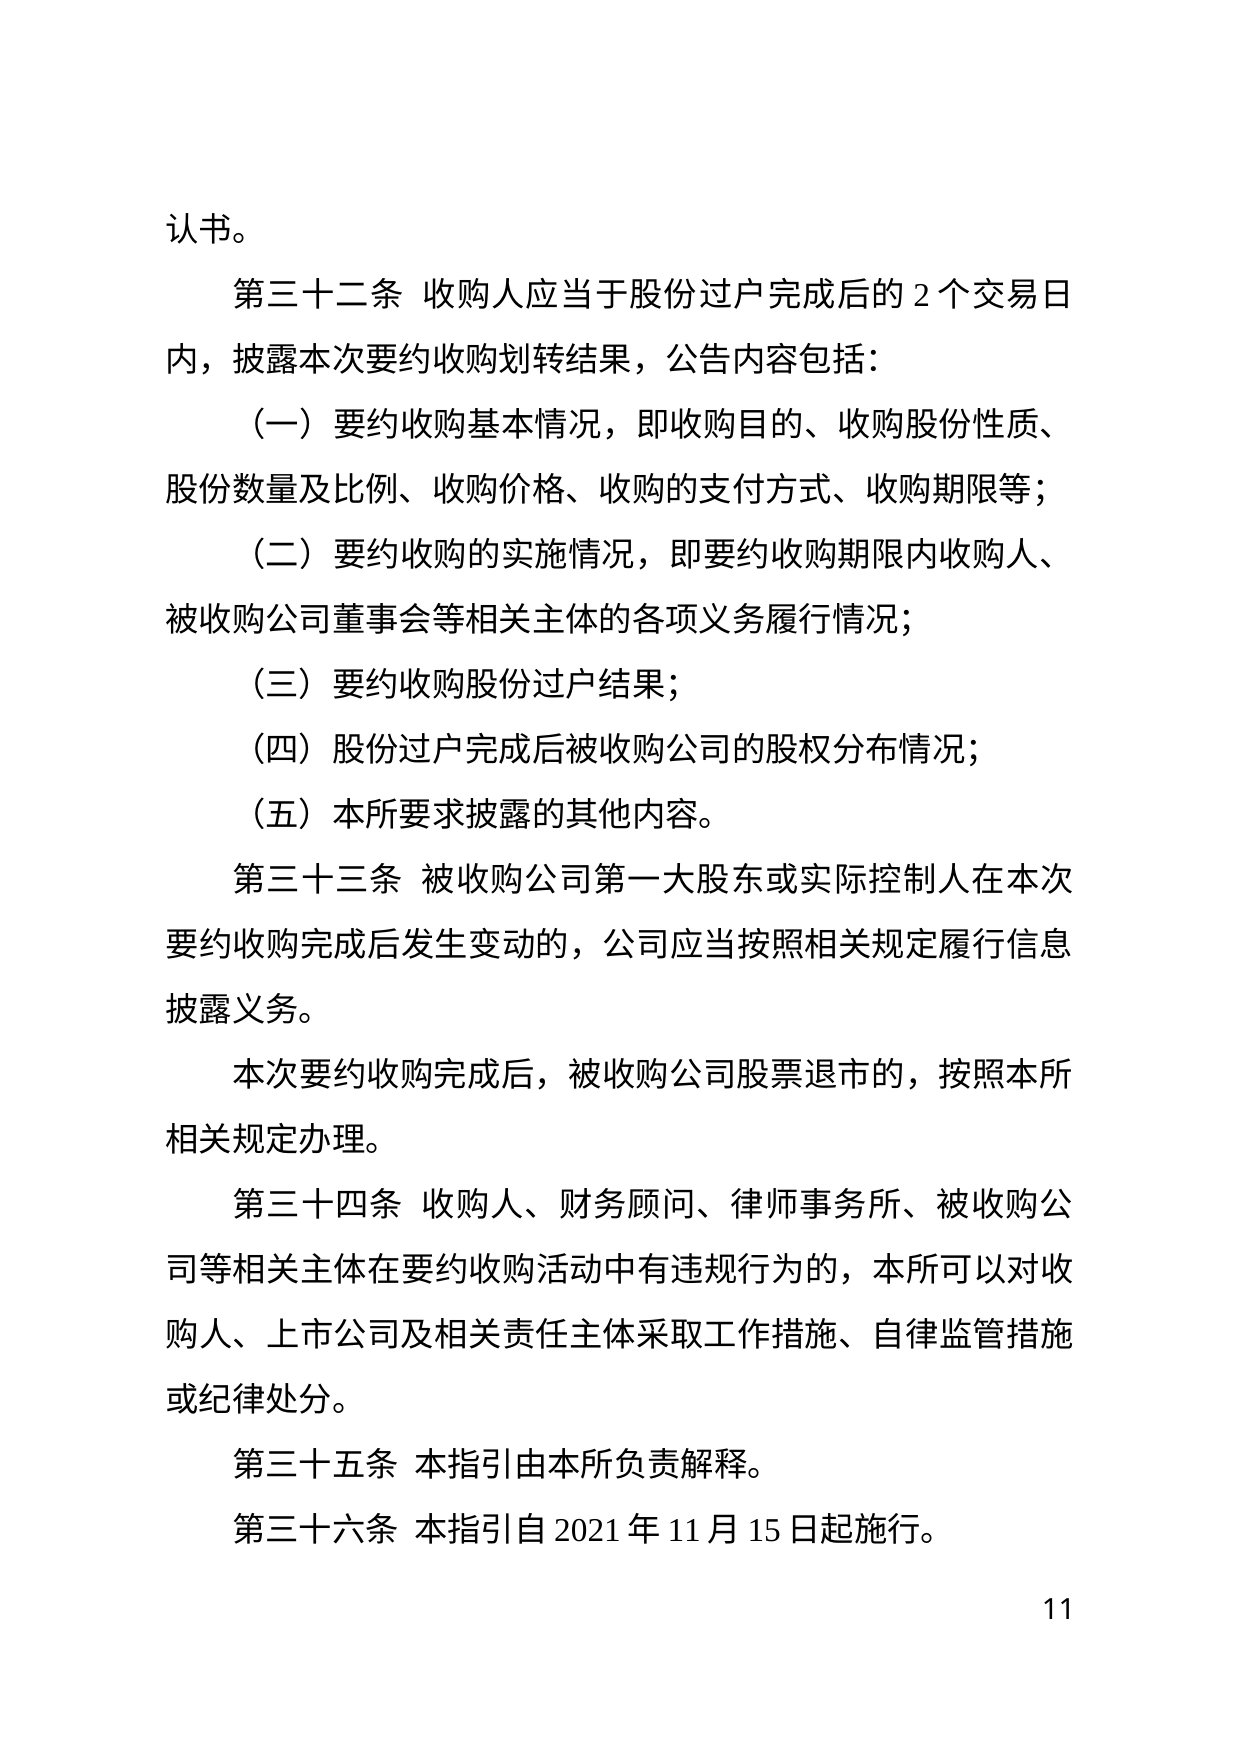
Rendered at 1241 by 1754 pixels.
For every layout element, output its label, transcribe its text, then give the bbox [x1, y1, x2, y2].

text 本次要约收购完成后，被收购公司股票退市的，按照本所相关规定办理。 [165, 1039, 1075, 1169]
text （一）要约收购基本情况，即收购目的、收购股份性质、股份数量及比例、收购价格、收购的支付方式、收购期限等； [165, 389, 1075, 519]
text 第三十三条 被收购公司第一大股东或实际控制人在本次要约收购完成后发生变动的，公司应当按照相关规定履行信息披露义务。 [165, 844, 1075, 1039]
text （三）要约收购股份过户结果； [165, 649, 1075, 714]
text 第三十二条 收购人应当于股份过户完成后的2个交易日内，披露本次要约收购划转结果，公告内容包括： [165, 259, 1075, 389]
text 第三十六条 本指引自2021年11月15日起施行。 [165, 1494, 1075, 1559]
text 第三十五条 本指引由本所负责解释。 [165, 1429, 1075, 1494]
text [165, 194, 1075, 259]
text 第三十四条 收购人、财务顾问、律师事务所、被收购公司等相关主体在要约收购活动中有违规行为的，本所可以对收购人、上市公司及相关责任主体采取工作措施、自律监管措施或纪律处分。 [165, 1169, 1075, 1429]
text （二）要约收购的实施情况，即要约收购期限内收购人、被收购公司董事会等相关主体的各项义务履行情况； [165, 519, 1075, 649]
text （四）股份过户完成后被收购公司的股权分布情况； [165, 714, 1075, 779]
text （五）本所要求披露的其他内容。 [165, 779, 1075, 844]
